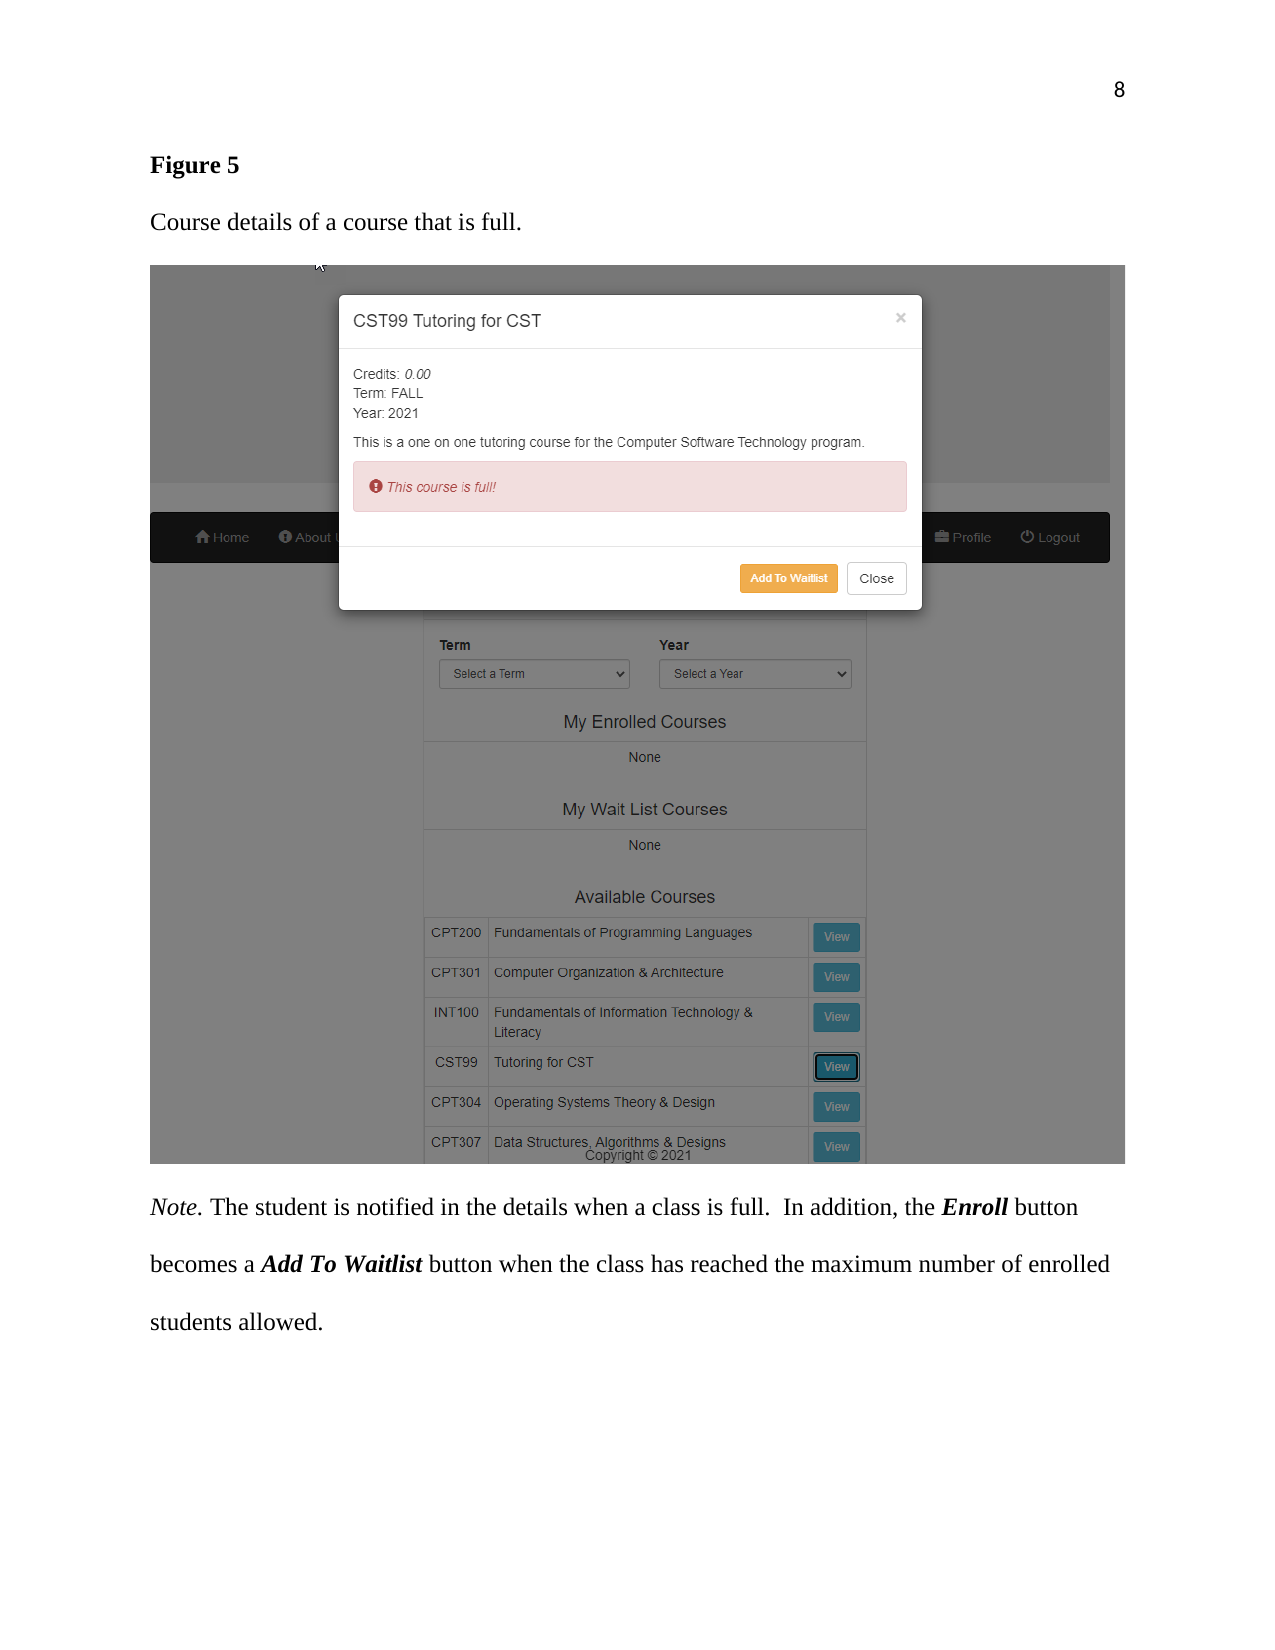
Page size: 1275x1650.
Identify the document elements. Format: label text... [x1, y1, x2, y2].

text Figure 5 [150, 150, 1125, 179]
picture [150, 265, 1125, 1164]
text Note. The student is notified in the details when a class is full. In addition, the Enroll button becomes a Add To Waitlist button when the class has reached the maximum number of enrolled students allowed. [150, 1192, 1125, 1336]
text Course details of a course that is full. [150, 207, 1125, 236]
